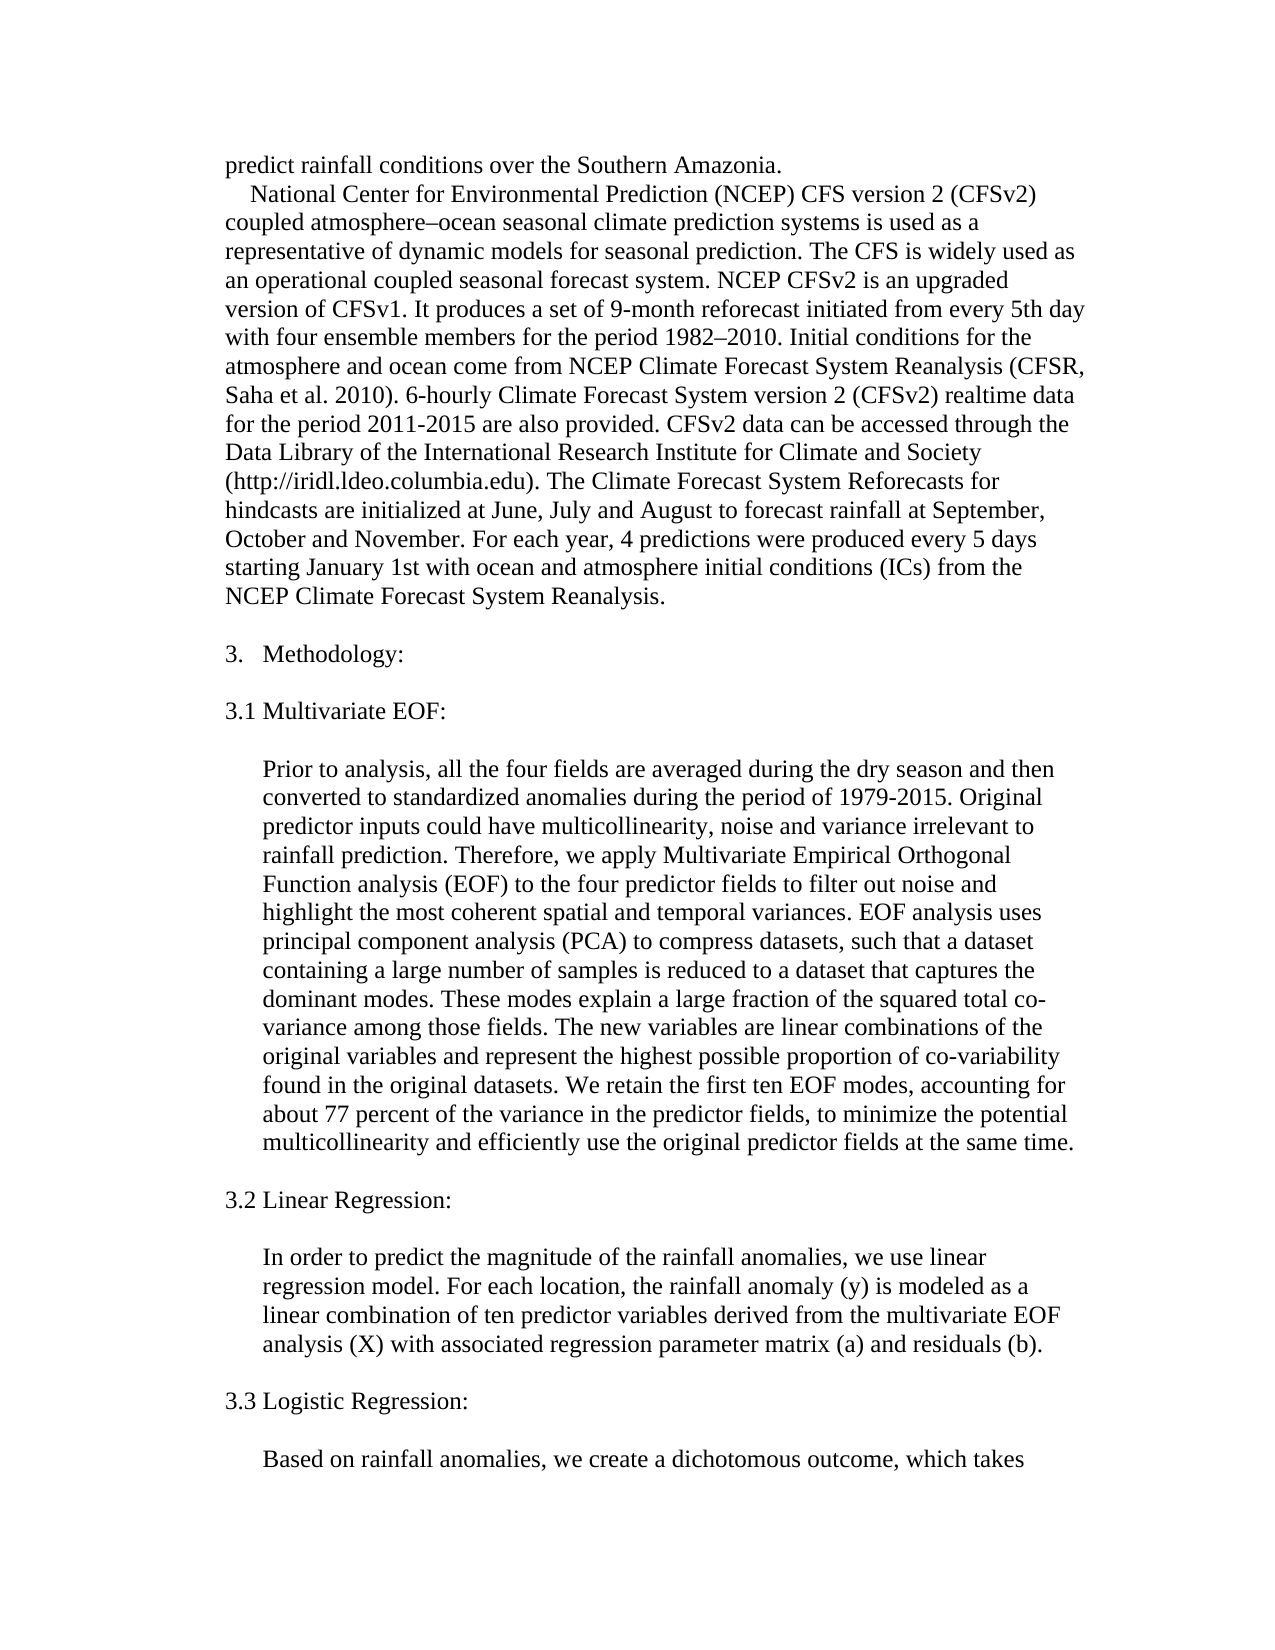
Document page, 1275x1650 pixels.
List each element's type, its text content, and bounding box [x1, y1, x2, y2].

list Prior to analysis, all the four fields are averaged during the dry season and then converted to standardized anomalies during the period of 1979-2015. Original predictor inputs could have multicollinearity, noise and variance irrelevant to rainfall prediction. Therefore, we apply Multivariate Empirical Orthogonal Function analysis (EOF) to the four predictor fields to filter out noise and highlight the most coherent spatial and temporal variances. EOF analysis uses principal component analysis (PCA) to compress datasets, such that a dataset containing a large number of samples is reduced to a dataset that captures the dominant modes. These modes explain a large fraction of the squared total co-variance among those fields. The new variables are linear combinations of the original variables and represent the highest possible proportion of co-variability found in the original datasets. We retain the first ten EOF modes, accounting for about 77 percent of the variance in the predictor fields, to minimize the potential multicollinearity and efficiently use the original predictor fields at the same time. [262, 754, 1087, 1156]
list In order to predict the magnitude of the rainfall anomalies, we use linear regression model. For each location, the rainfall anomaly (y) is modeled as a linear combination of ten predictor variables derived from the multivariate EOF analysis (X) with associated regression parameter matrix (a) and residuals (b). [262, 1242, 1087, 1357]
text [225, 150, 1087, 179]
list Linear Regression: [225, 1185, 1087, 1214]
list Methodology: [225, 639, 1087, 667]
list Logistic Regression: [225, 1386, 1087, 1415]
text National Center for Environmental Prediction (NCEP) CFS version 2 (CFSv2) coupled atmosphere–ocean seasonal climate prediction systems is used as a representative of dynamic models for seasonal prediction. The CFS is widely used as an operational coupled seasonal forecast system. NCEP CFSv2 is an upgraded version of CFSv1. It produces a set of 9-month reforecast initiated from every 5th day with four ensemble members for the period 1982–2010. Initial conditions for the atmosphere and ocean come from NCEP Climate Forecast System Reanalysis (CFSR, Saha et al. 2010). 6-hourly Climate Forecast System version 2 (CFSv2) realtime data for the period 2011-2015 are also provided. CFSv2 data can be accessed through the Data Library of the International Research Institute for Climate and Society (http://iridl.ldeo.columbia.edu). The Climate Forecast System Reforecasts for hindcasts are initialized at June, July and August to forecast rainfall at September, October and November. For each year, 4 predictions were produced every 5 days starting January 1st with ocean and atmosphere initial conditions (ICs) from the NCEP Climate Forecast System Reanalysis. [225, 179, 1087, 610]
list Multivariate EOF: [225, 696, 1087, 725]
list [262, 1444, 1087, 1472]
